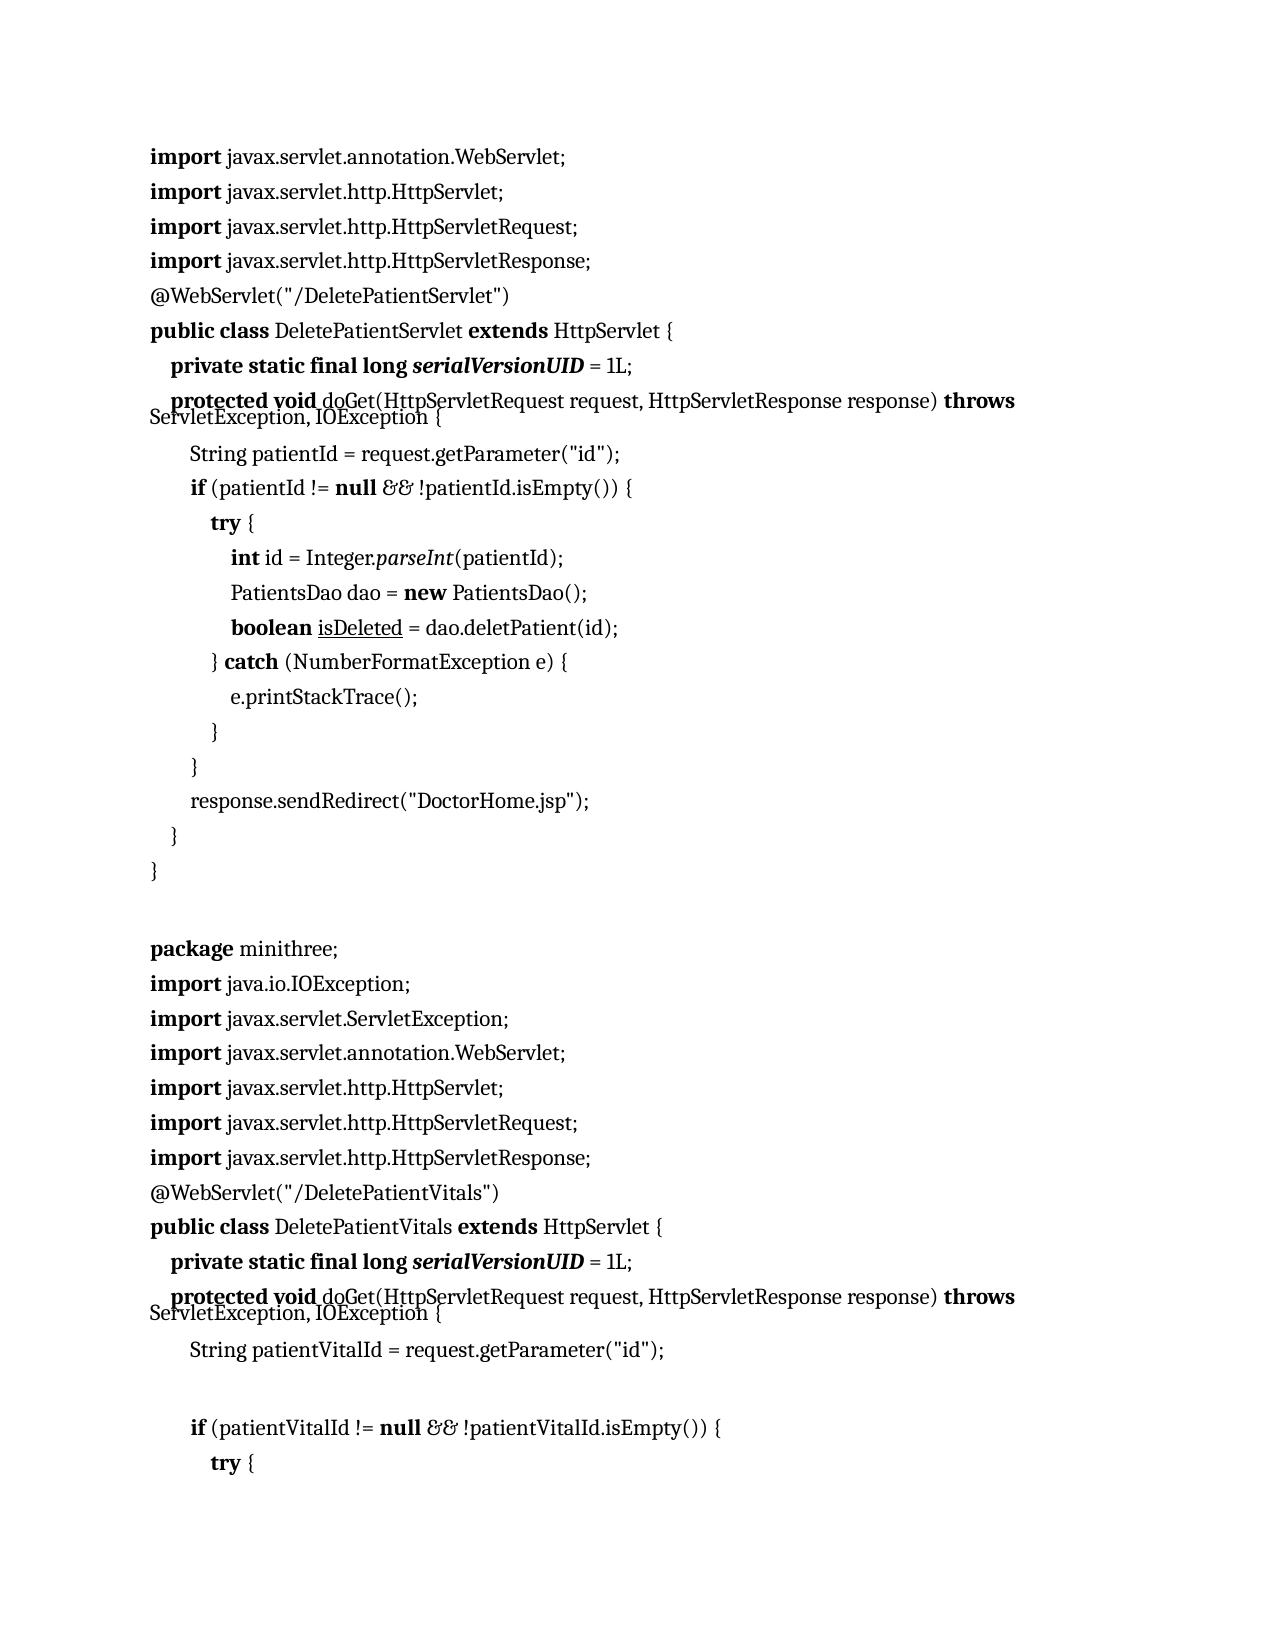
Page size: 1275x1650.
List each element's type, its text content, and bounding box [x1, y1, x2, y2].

text @WebServlet("/DeletePatientVitals") [150, 1185, 300, 1203]
text PatientsDao dao = new PatientsDao(); [150, 586, 1125, 604]
text try { [150, 516, 1125, 534]
text int id = Integer.parseInt(patientId); [150, 551, 1125, 569]
text } [150, 829, 1125, 847]
text if (patientId != null && !patientId.isEmpty()) { [150, 481, 1125, 499]
text protected void doGet(HttpServletRequest request, HttpServletResponse response) throws ServletException, IOException { [150, 393, 1125, 430]
text if (patientVitalId != null && !patientVitalId.isEmpty()) { [150, 1421, 1125, 1439]
text @WebServlet("/DeletePatientServlet") [150, 289, 1125, 307]
text import javax.servlet.annotation.WebServlet; [150, 150, 1125, 168]
text private static final long serialVersionUID = 1L; [150, 1255, 1125, 1273]
text protected void doGet(HttpServletRequest request, HttpServletResponse response) throws ServletException, IOException { [150, 1290, 1125, 1326]
text } [150, 864, 1125, 882]
text import javax.servlet.annotation.WebServlet; [150, 1046, 1125, 1064]
text import javax.servlet.http.HttpServletRequest; [150, 1116, 1125, 1134]
text import javax.servlet.http.HttpServlet; [150, 185, 1125, 203]
text String patientVitalId = request.getParameter("id"); [150, 1343, 1125, 1361]
text public class DeletePatientVitals extends HttpServlet { [150, 1220, 1125, 1238]
text e.printStackTrace(); [150, 690, 1125, 708]
text import javax.servlet.http.HttpServletRequest; [150, 219, 1125, 238]
text import javax.servlet.http.HttpServletResponse; [150, 1151, 1125, 1169]
text try { [150, 1455, 1125, 1473]
text public class DeletePatientServlet extends HttpServlet { [150, 324, 1125, 342]
text } [150, 760, 1125, 778]
text import javax.servlet.http.HttpServletResponse; [150, 254, 1125, 272]
text private static final long serialVersionUID = 1L; [150, 359, 1125, 377]
text import javax.servlet.ServletException; [150, 1011, 1125, 1029]
text import java.io.IOException; [150, 977, 1125, 995]
text } [150, 725, 1125, 743]
text package minithree; [150, 942, 1125, 960]
text response.sendRedirect("DoctorHome.jsp"); [150, 794, 1125, 813]
text boolean isDeleted = dao.deletPatient(id); [150, 621, 1125, 639]
text String patientId = request.getParameter("id"); [150, 447, 1125, 465]
text } catch (NumberFormatException e) { [150, 655, 1125, 673]
text @WebServlet("/DeletePatientVitals") [295, 1185, 1125, 1203]
text import javax.servlet.http.HttpServlet; [150, 1081, 1125, 1099]
